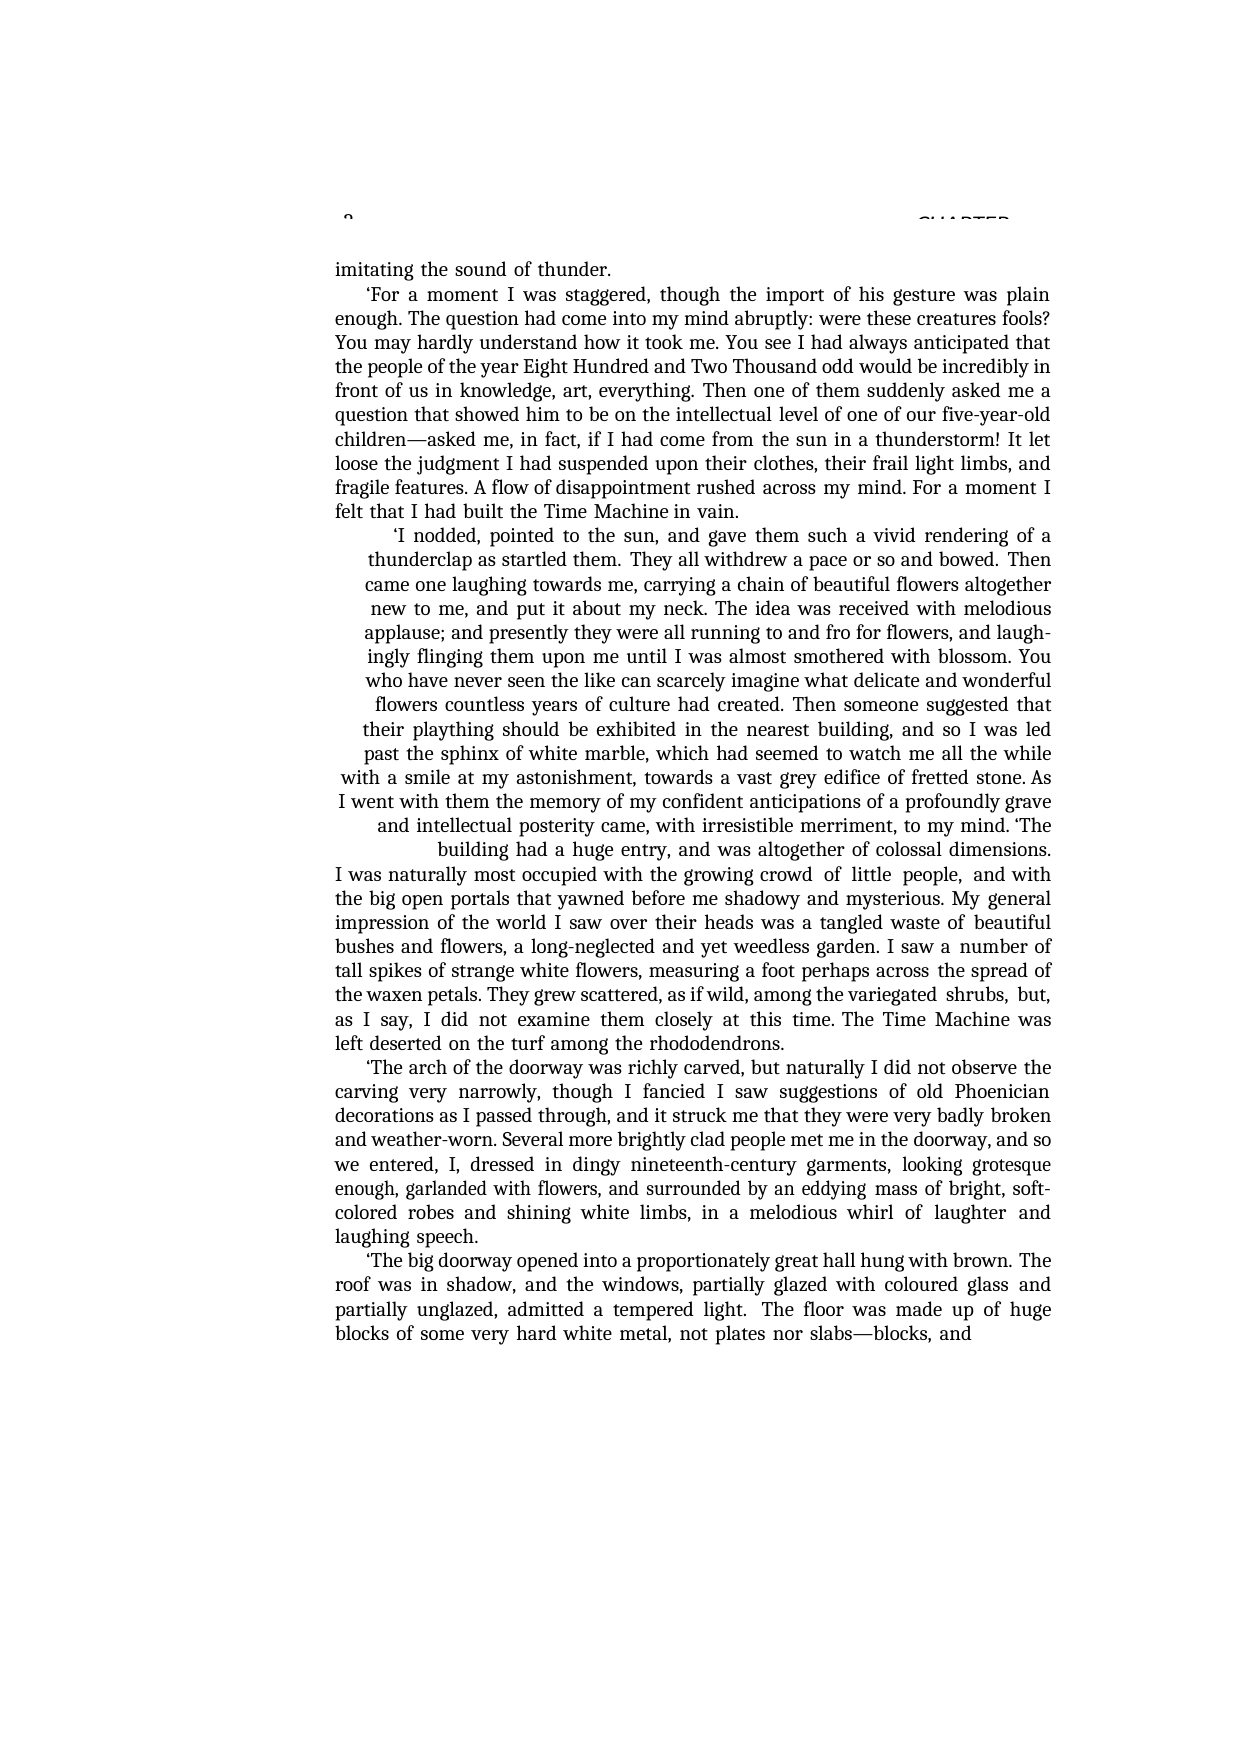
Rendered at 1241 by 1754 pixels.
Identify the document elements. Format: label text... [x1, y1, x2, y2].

text ‘I nodded, pointed to the sun, and gave them such a vivid rendering of a thunderclap as startled them. They all withdrew a pace or so and bowed. Then came one laughing towards me, carrying a chain of beautiful flowers altogether new to me, and put it about my neck. The idea was received with melodious applause; and presently they were all running to and fro for flowers, and laugh- ingly flinging them upon me until I was almost smothered with blossom. You who have never seen the like can scarcely imagine what delicate and wonderful flowers countless years of culture had created. Then someone suggested that their plaything should be exhibited in the nearest building, and so I was led past the sphinx of white marble, which had seemed to watch me all the while with a smile at my astonishment, towards a vast grey edifice of fretted stone. As I went with them the memory of my confident anticipations of a profoundly grave and intellectual posterity came, with irresistible merriment, to my mind. ‘The building had a huge entry, and was altogether of colossal dimensions. [335, 524, 1051, 862]
text ‘For a moment I was staggered, though the import of his gesture was plain enough. The question had come into my mind abruptly: were these creatures fools? You may hardly understand how it took me. You see I had always anticipated that the people of the year Eight Hundred and Two Thousand odd would be incredibly in front of us in knowledge, art, everything. Then one of them suddenly asked me a question that showed him to be on the intellectual level of one of our five-year-old children—asked me, in fact, if I had come from the sun in a thunderstorm! It let loose the judgment I had suspended upon their clothes, their frail light limbs, and fragile features. A flow of disappointment rushed across my mind. For a moment I felt that I had built the Time Machine in vain. [335, 282, 1051, 524]
text imitating the sound of thunder. [335, 258, 1065, 282]
text ‘The arch of the doorway was richly carved, but naturally I did not observe the carving very narrowly, though I fancied I saw suggestions of old Phoenician decorations as I passed through, and it struck me that they were very badly broken and weather-worn. Several more brightly clad people met me in the doorway, and so we entered, I, dressed in dingy nineteenth-century garments, looking grotesque enough, garlanded with flowers, and surrounded by an eddying mass of bright, soft-colored robes and shining white limbs, in a melodious whirl of laughter and laughing speech. [335, 1056, 1051, 1249]
text I was naturally most occupied with the growing crowd of little people, and with the big open portals that yawned before me shadowy and mysterious. My general impression of the world I saw over their heads was a tangled waste of beautiful bushes and flowers, a long-neglected and yet weedless garden. I saw a number of tall spikes of strange white flowers, measuring a foot perhaps across the spread of the waxen petals. They grew scattered, as if wild, among the variegated shrubs, but, as I say, I did not examine them closely at this time. The Time Machine was left deserted on the turf among the rhododendrons. [335, 862, 1051, 1055]
text ‘The big doorway opened into a proportionately great hall hung with brown. The roof was in shadow, and the windows, partially glazed with coloured glass and partially unglazed, admitted a tempered light. The floor was made up of huge blocks of some very hard white metal, not plates nor slabs—blocks, and [335, 1249, 1051, 1345]
